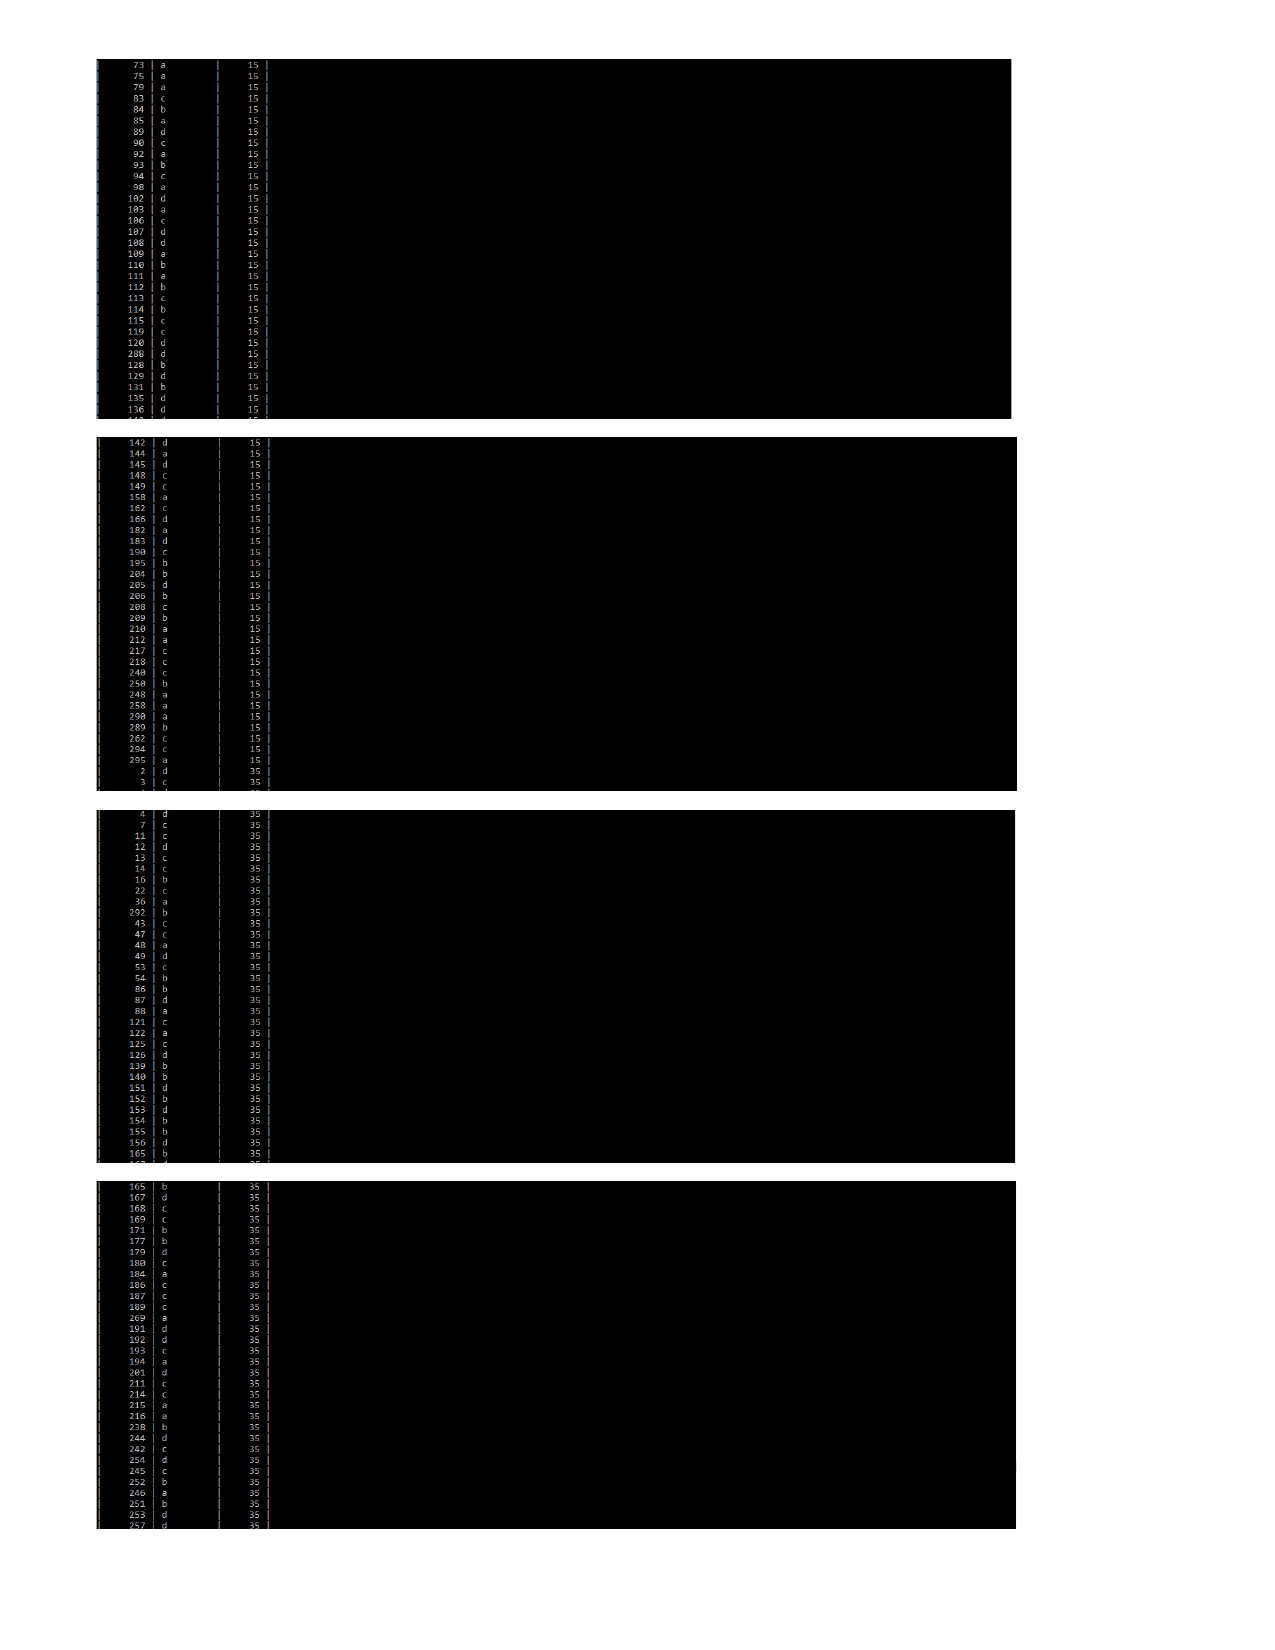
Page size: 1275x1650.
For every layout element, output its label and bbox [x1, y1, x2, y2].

picture [96, 810, 1016, 1163]
picture [96, 437, 1017, 791]
picture [96, 59, 1012, 419]
picture [96, 1181, 1017, 1529]
